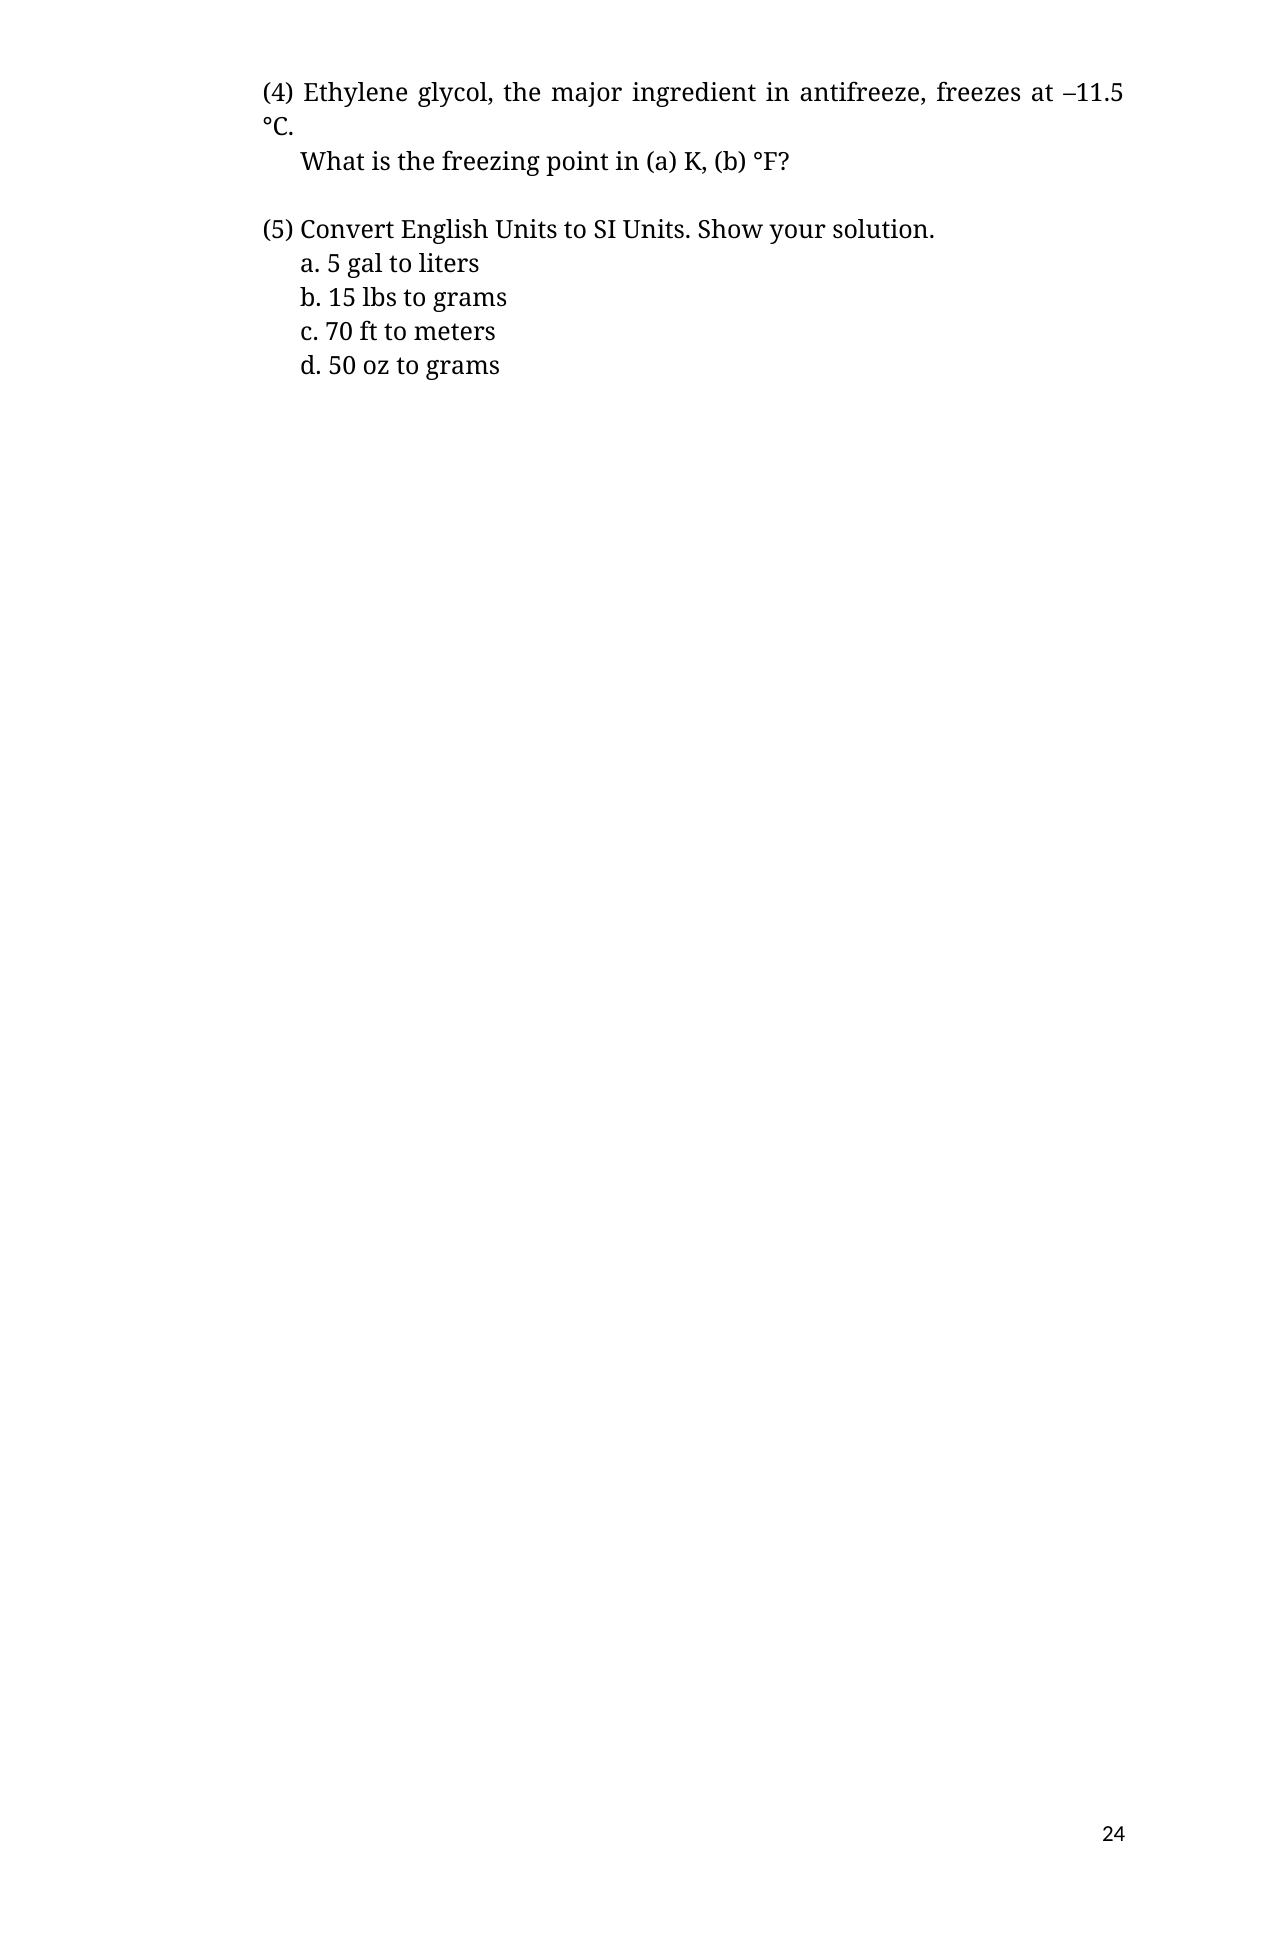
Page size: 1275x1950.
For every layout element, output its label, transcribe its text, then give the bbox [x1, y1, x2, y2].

list What is the freezing point in (a) K, (b) °F? [262, 143, 1125, 177]
text c. 70 ft to meters [262, 313, 1125, 347]
text b. 15 lbs to grams [262, 279, 1125, 313]
text d. 50 oz to grams [262, 347, 1125, 382]
text a. 5 gal to liters [262, 245, 1125, 279]
text (5) Convert English Units to SI Units. Show your solution. [262, 211, 1125, 245]
list (4) Ethylene glycol, the major ingredient in antifreeze, freezes at –11.5 °C. [262, 75, 1125, 143]
